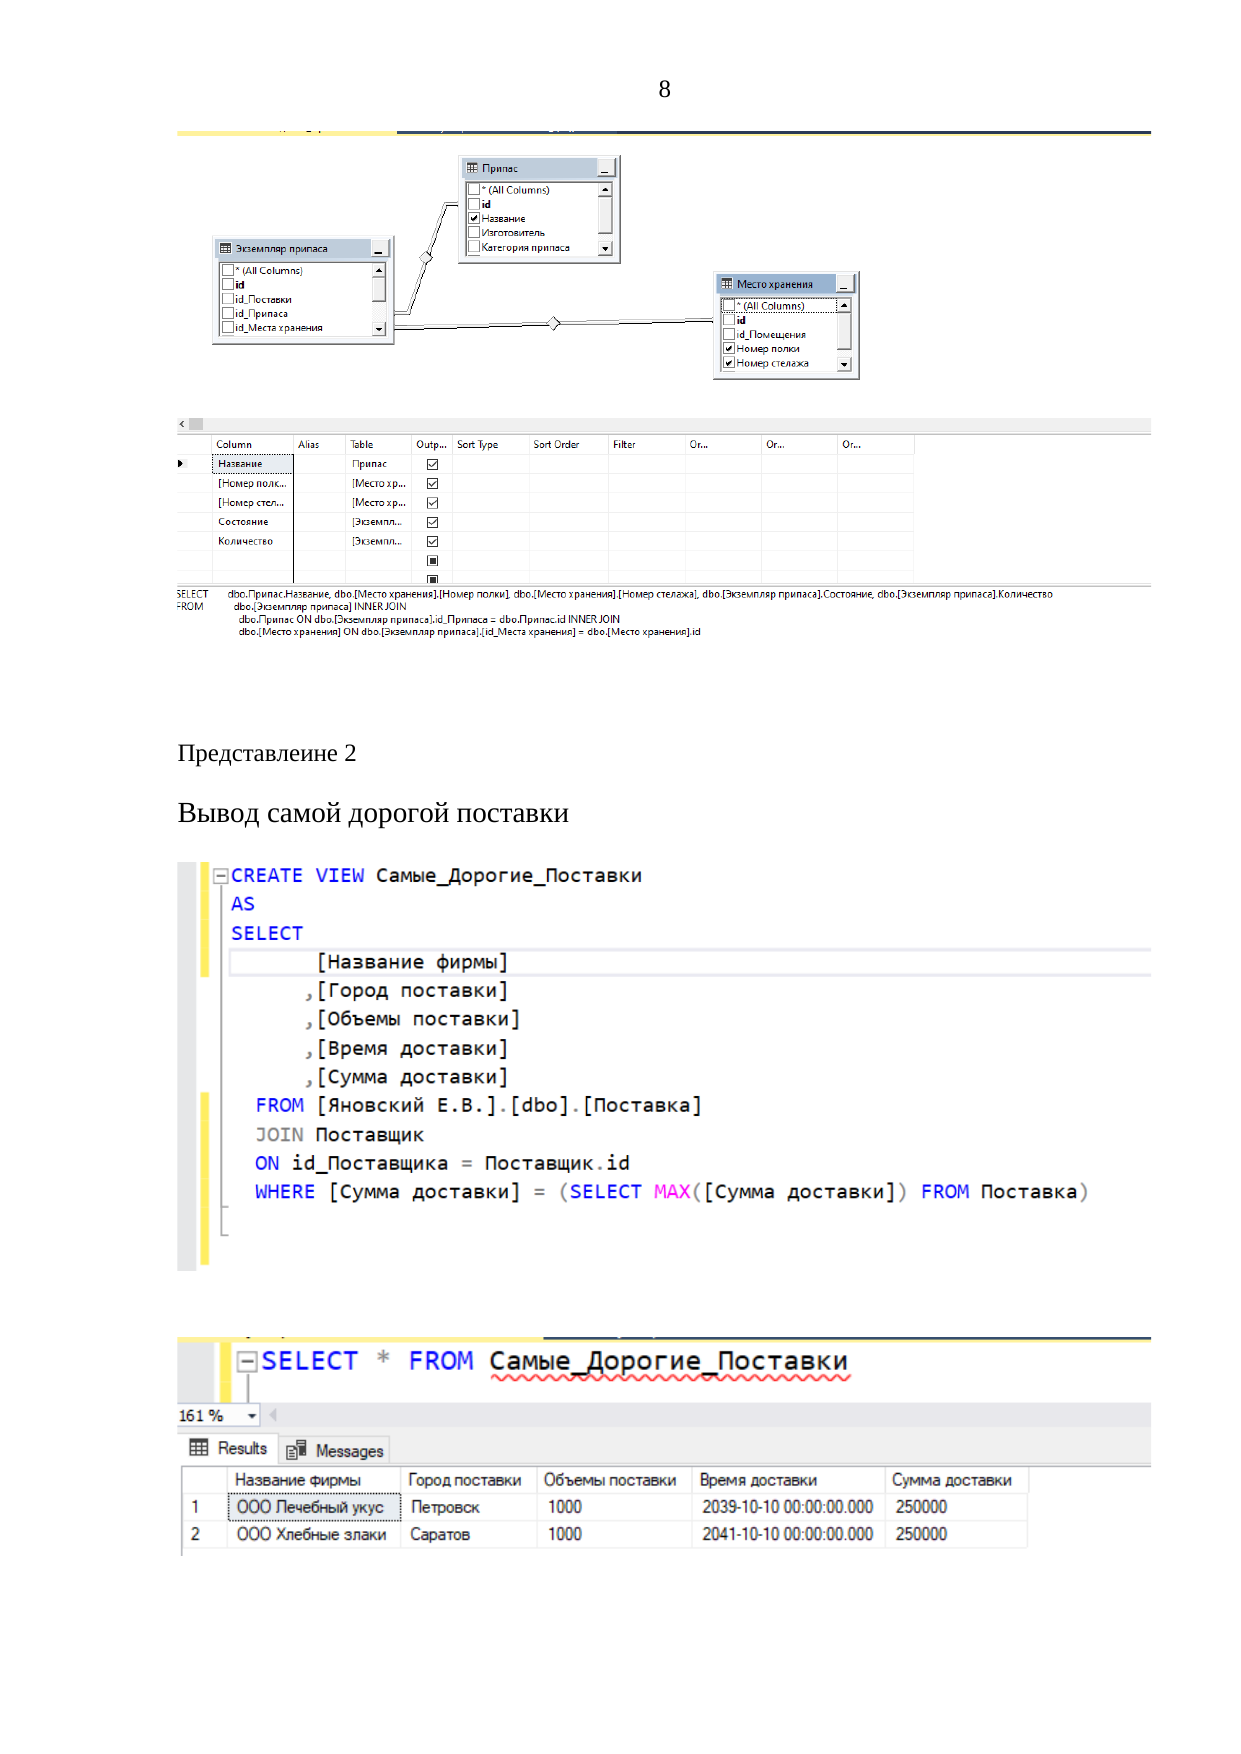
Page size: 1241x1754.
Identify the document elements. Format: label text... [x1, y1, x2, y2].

picture [177, 131, 1152, 681]
picture [177, 1337, 1152, 1556]
picture [177, 862, 1152, 1271]
text Представлеине 2 [177, 738, 1152, 766]
text Вывод самой дорогой поставки [177, 795, 1152, 829]
